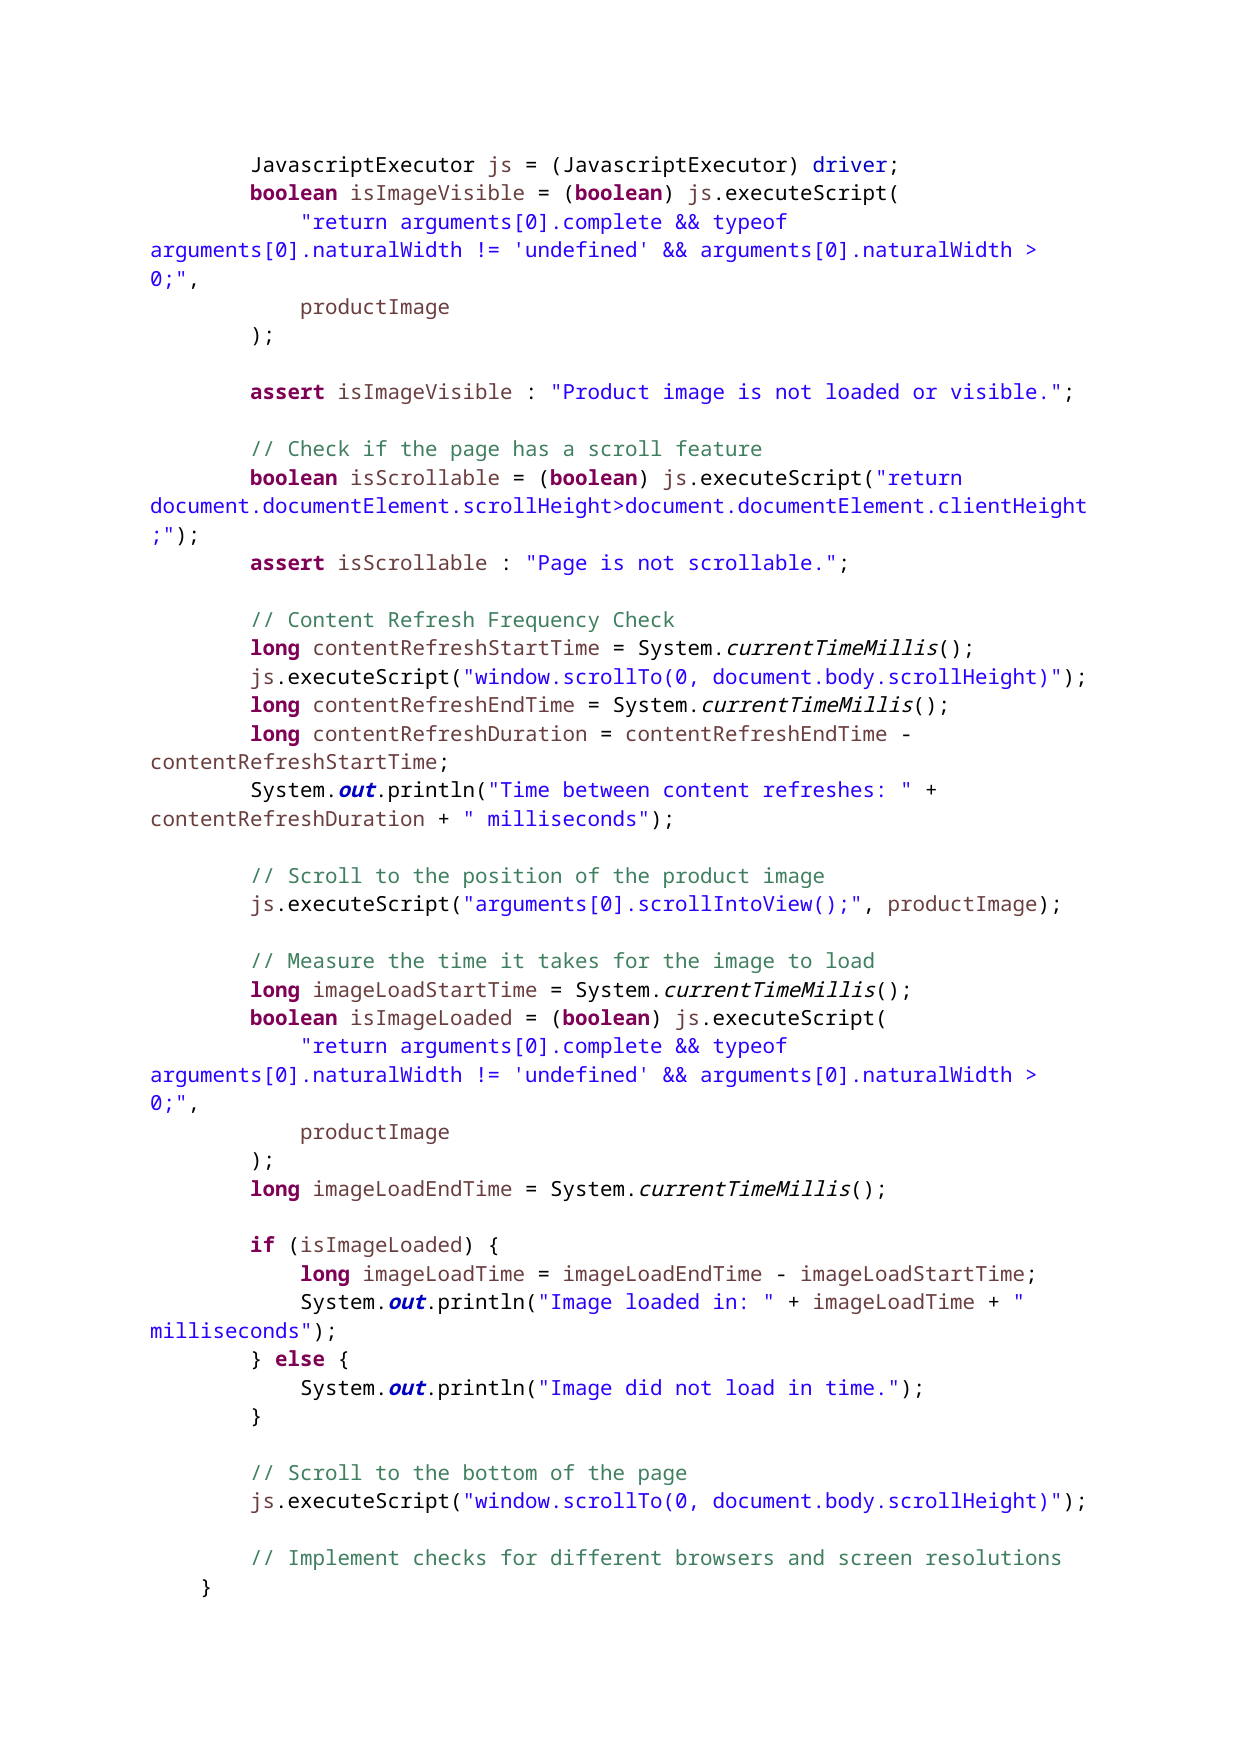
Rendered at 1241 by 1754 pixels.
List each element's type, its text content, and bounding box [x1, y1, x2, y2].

text if (isImageLoaded) { [150, 1231, 1090, 1259]
text js.executeScript("window.scrollTo(0, document.body.scrollHeight)"); [150, 1487, 1090, 1515]
text } [150, 1572, 1090, 1600]
text productImage [150, 292, 1090, 321]
text } else { [150, 1344, 1090, 1373]
text boolean isImageVisible = (boolean) js.executeScript( [150, 178, 1090, 207]
text // Scroll to the position of the product image [150, 861, 1090, 889]
text assert isImageVisible : "Product image is not loaded or visible."; [150, 377, 1090, 406]
text System.out.println("Image did not load in time."); [150, 1373, 1090, 1401]
text // Implement checks for different browsers and screen resolutions [150, 1543, 1090, 1572]
text // Scroll to the bottom of the page [150, 1458, 1090, 1487]
text js.executeScript("window.scrollTo(0, document.body.scrollHeight)"); [150, 662, 1090, 690]
text // Content Refresh Frequency Check [150, 605, 1090, 633]
text long imageLoadStartTime = System.currentTimeMillis(); [150, 975, 1090, 1003]
text boolean isImageLoaded = (boolean) js.executeScript( [150, 1003, 1090, 1032]
text js.executeScript("arguments[0].scrollIntoView();", productImage); [150, 889, 1090, 918]
text // Check if the page has a scroll feature [150, 434, 1090, 463]
text assert isScrollable : "Page is not scrollable."; [150, 548, 1090, 577]
text System.out.println("Time between content refreshes: " + contentRefreshDuration + " milliseconds"); [150, 776, 1090, 832]
text productImage [150, 1117, 1090, 1145]
text System.out.println("Image loaded in: " + imageLoadTime + " milliseconds"); [150, 1287, 1090, 1344]
text long imageLoadEndTime = System.currentTimeMillis(); [150, 1174, 1090, 1202]
text boolean isScrollable = (boolean) js.executeScript("return document.documentElement.scrollHeight>document.documentElement.clientHeight;"); [150, 463, 1090, 548]
text "return arguments[0].complete && typeof arguments[0].naturalWidth != 'undefined' && arguments[0].naturalWidth > 0;", [150, 207, 1090, 292]
text long contentRefreshStartTime = System.currentTimeMillis(); [150, 633, 1090, 662]
text long contentRefreshDuration = contentRefreshEndTime - contentRefreshStartTime; [150, 719, 1090, 776]
text "return arguments[0].complete && typeof arguments[0].naturalWidth != 'undefined' && arguments[0].naturalWidth > 0;", [150, 1032, 1090, 1117]
text long contentRefreshEndTime = System.currentTimeMillis(); [150, 690, 1090, 719]
text } [150, 1401, 1090, 1430]
text long imageLoadTime = imageLoadEndTime - imageLoadStartTime; [150, 1259, 1090, 1287]
text ); [150, 1145, 1090, 1174]
text ); [150, 321, 1090, 349]
text JavascriptExecutor js = (JavascriptExecutor) driver; [150, 150, 1090, 178]
text // Measure the time it takes for the image to load [150, 946, 1090, 975]
